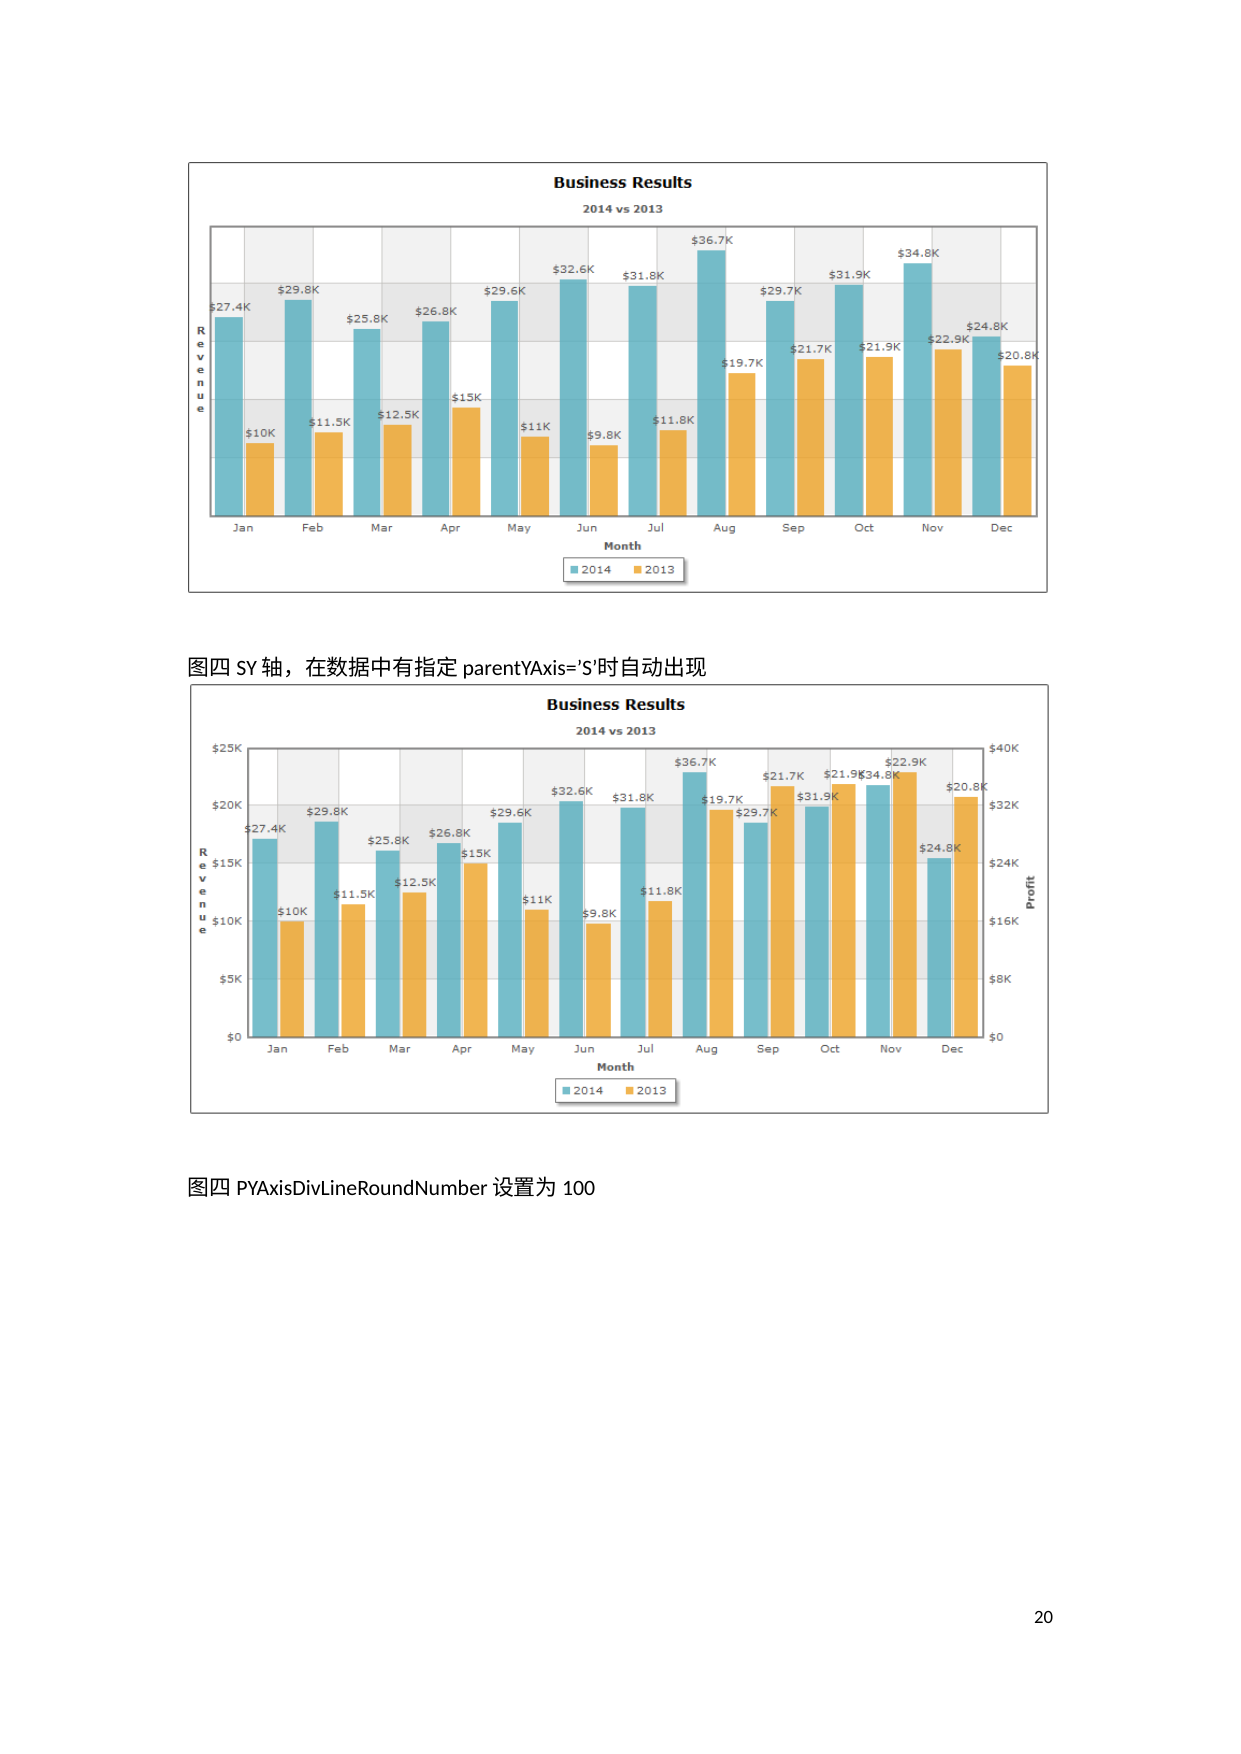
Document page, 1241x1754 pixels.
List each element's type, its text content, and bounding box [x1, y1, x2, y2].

text 图四 SY轴，在数据中有指定parentYAxis=’S’时自动出现 [187, 649, 1053, 682]
picture [187, 682, 1053, 1118]
text 图四 PYAxisDivLineRoundNumber设置为100 [187, 1169, 1053, 1202]
picture [187, 162, 1053, 595]
